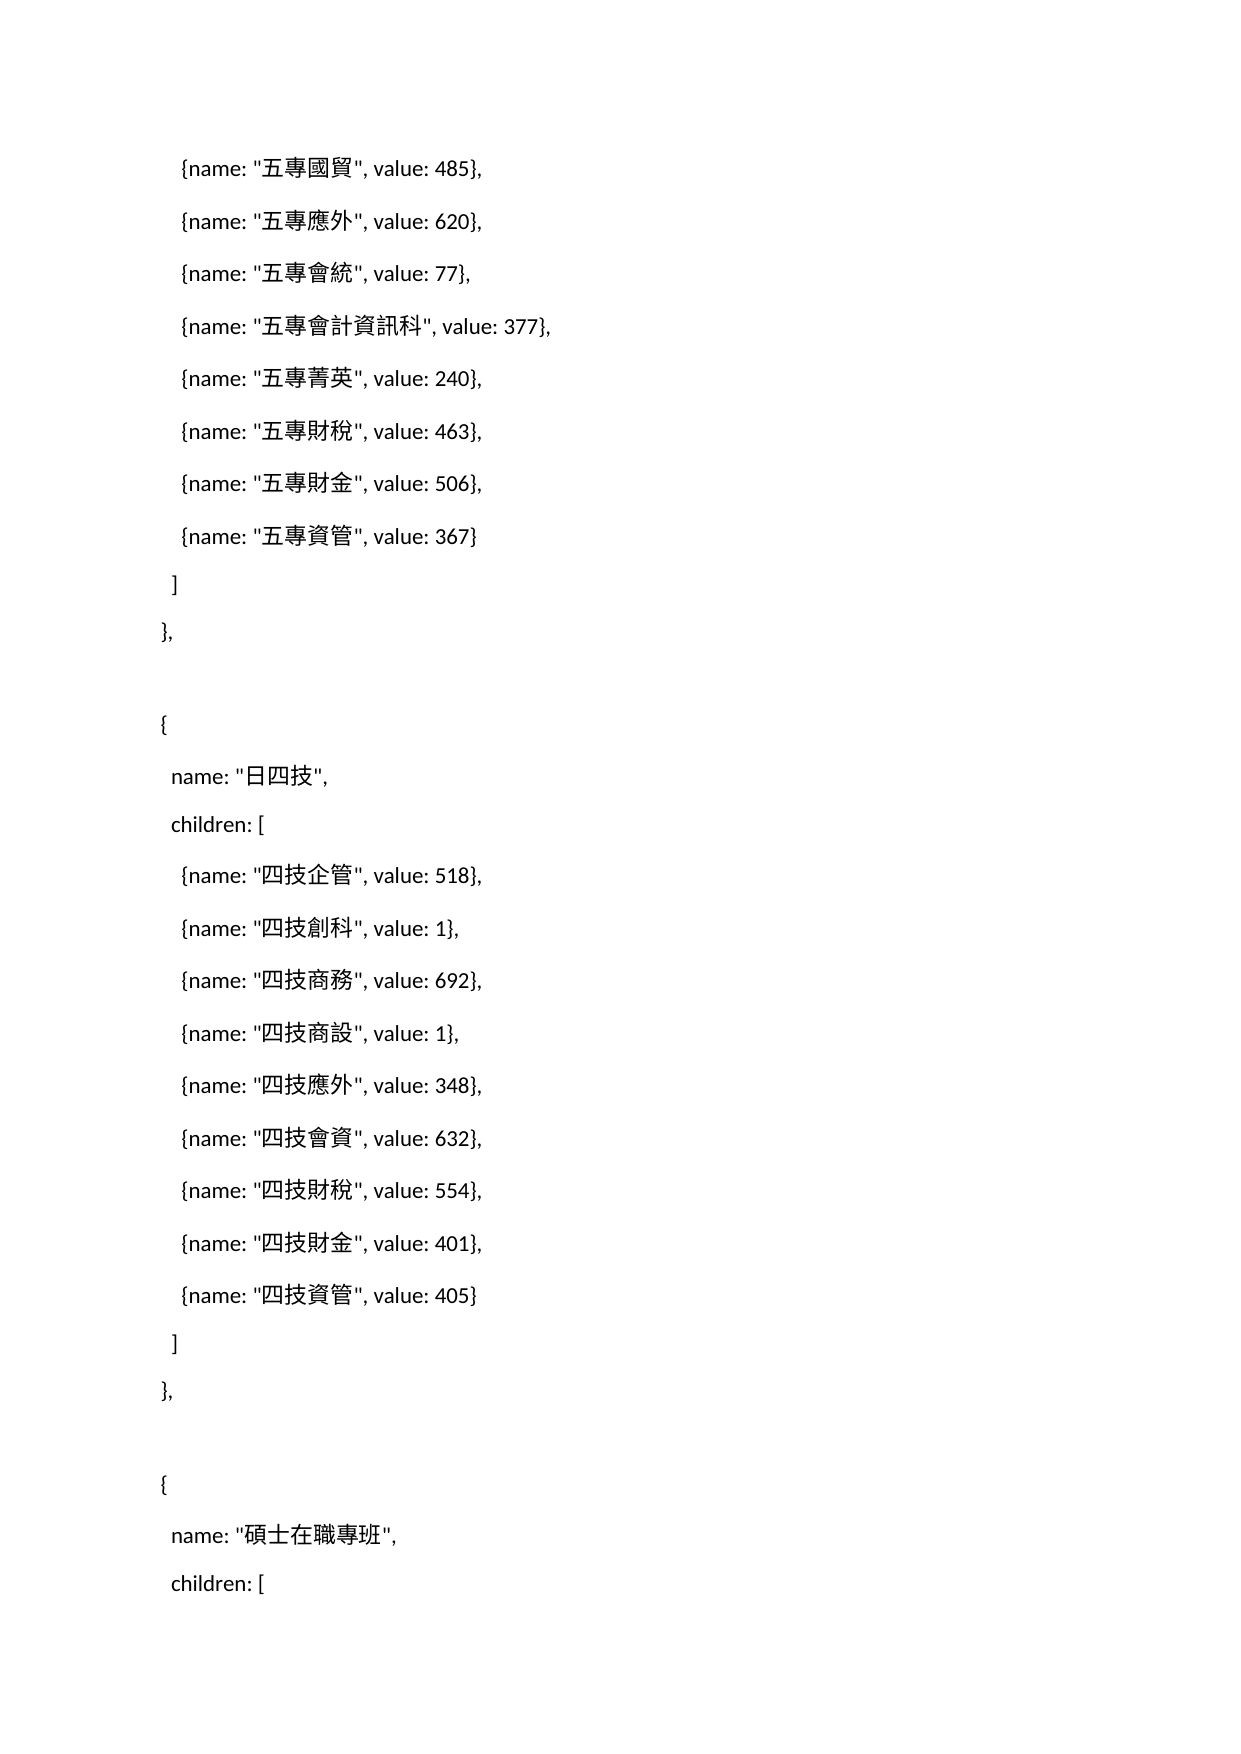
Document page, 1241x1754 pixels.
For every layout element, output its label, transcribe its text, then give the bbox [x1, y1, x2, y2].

text { [150, 711, 1090, 739]
text {name: "四技企管", value: 518}, [150, 857, 1090, 890]
text {name: "四技商設", value: 1}, [150, 1014, 1090, 1048]
text name: "碩士在職專班", [150, 1517, 1090, 1550]
text {name: "四技財金", value: 401}, [150, 1224, 1090, 1258]
text {name: "五專資管", value: 367} [150, 517, 1090, 551]
text { [150, 1470, 1090, 1498]
text ] [150, 570, 1090, 598]
text {name: "四技財稅", value: 554}, [150, 1172, 1090, 1205]
text }, [150, 617, 1090, 645]
text {name: "四技資管", value: 405} [150, 1277, 1090, 1310]
text {name: "四技創科", value: 1}, [150, 909, 1090, 943]
text {name: "五專國貿", value: 485}, [150, 150, 1090, 183]
text ] [150, 1329, 1090, 1357]
text children: [ [150, 1569, 1090, 1597]
text {name: "四技會資", value: 632}, [150, 1119, 1090, 1153]
text {name: "五專會計資訊科", value: 377}, [150, 307, 1090, 341]
text {name: "五專財金", value: 506}, [150, 465, 1090, 498]
text name: "日四技", [150, 757, 1090, 791]
text {name: "四技應外", value: 348}, [150, 1067, 1090, 1100]
text {name: "五專財稅", value: 463}, [150, 412, 1090, 446]
text children: [ [150, 810, 1090, 838]
text {name: "四技商務", value: 692}, [150, 962, 1090, 995]
text {name: "五專會統", value: 77}, [150, 255, 1090, 288]
text {name: "五專菁英", value: 240}, [150, 360, 1090, 393]
text {name: "五專應外", value: 620}, [150, 202, 1090, 236]
text }, [150, 1376, 1090, 1404]
